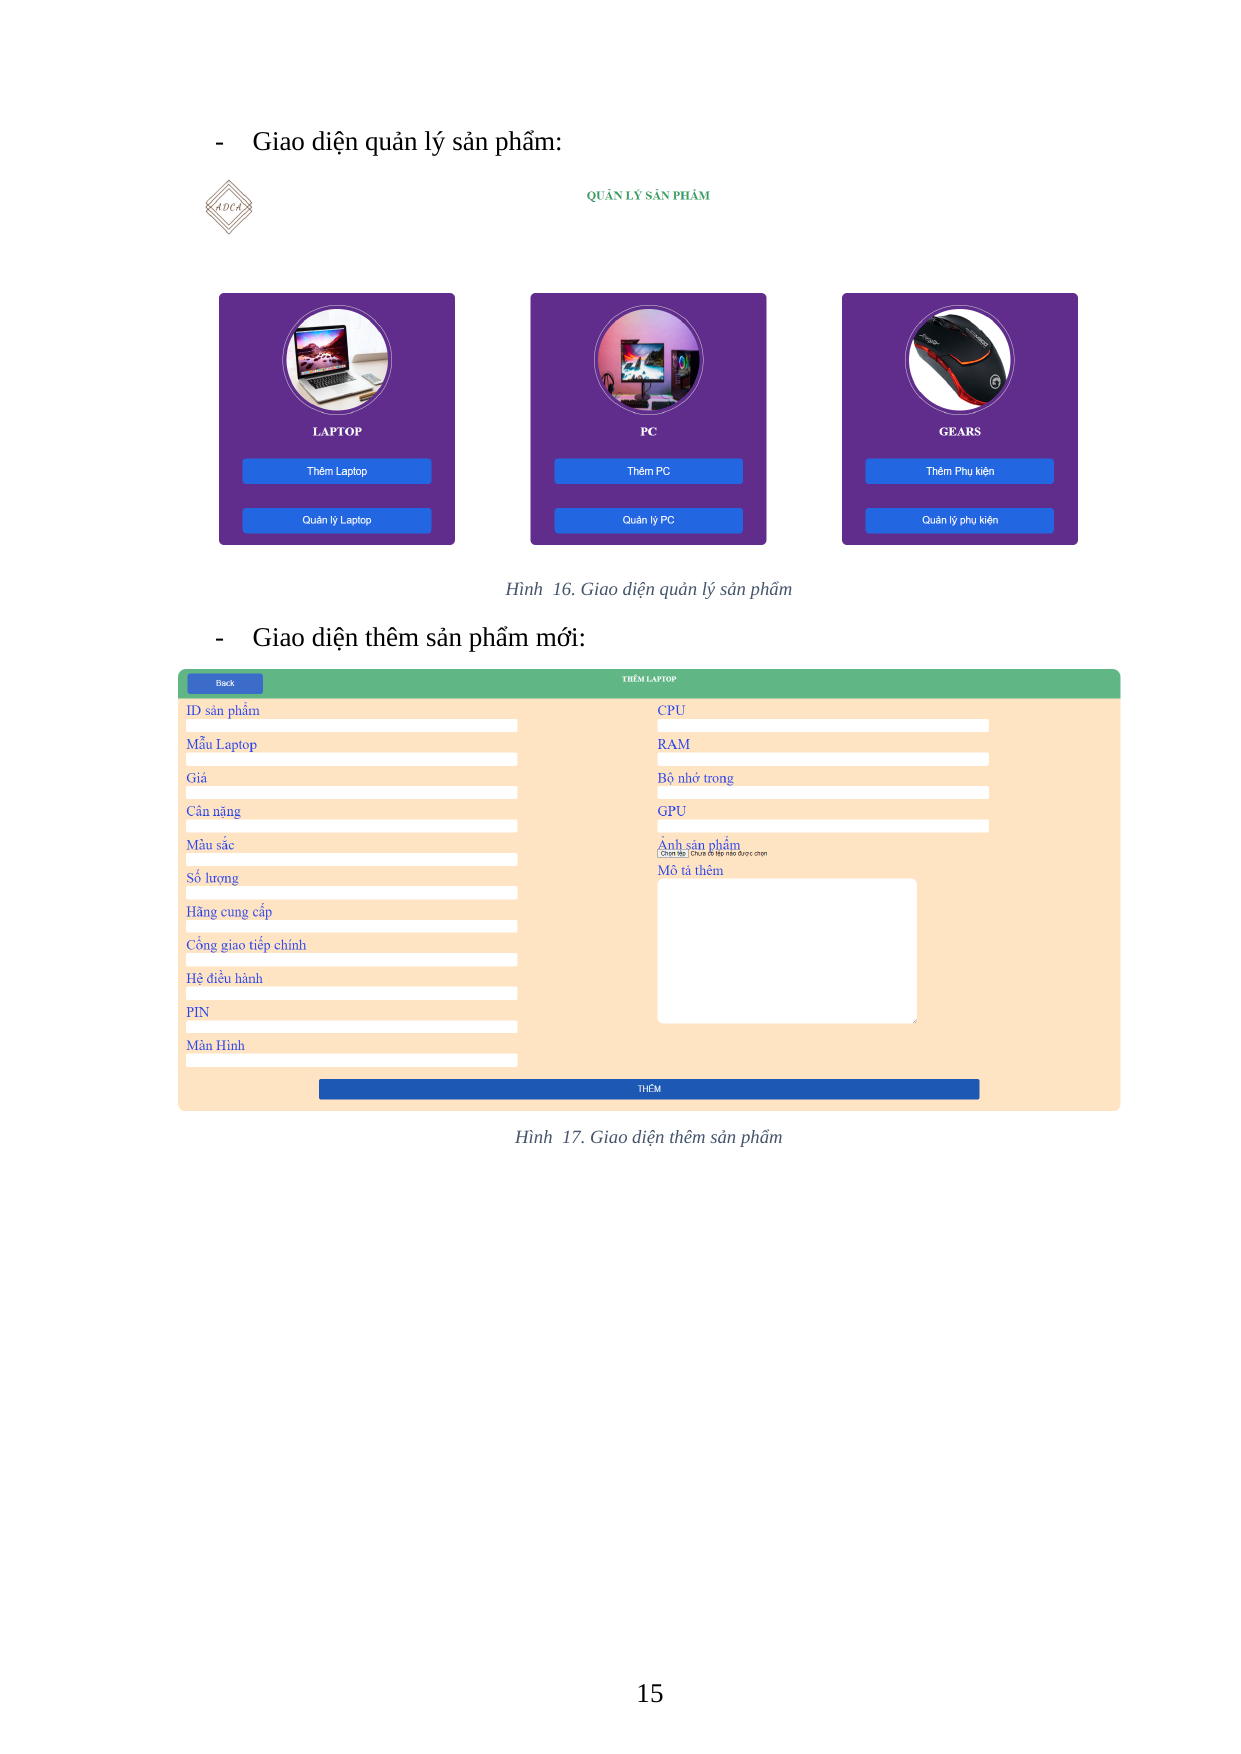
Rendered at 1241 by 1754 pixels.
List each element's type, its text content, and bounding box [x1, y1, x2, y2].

list Giao diện thêm sản phẩm mới: [215, 621, 1122, 652]
list Giao diện quản lý sản phẩm: [215, 125, 1122, 156]
picture [177, 667, 1123, 1111]
picture [177, 171, 1123, 563]
